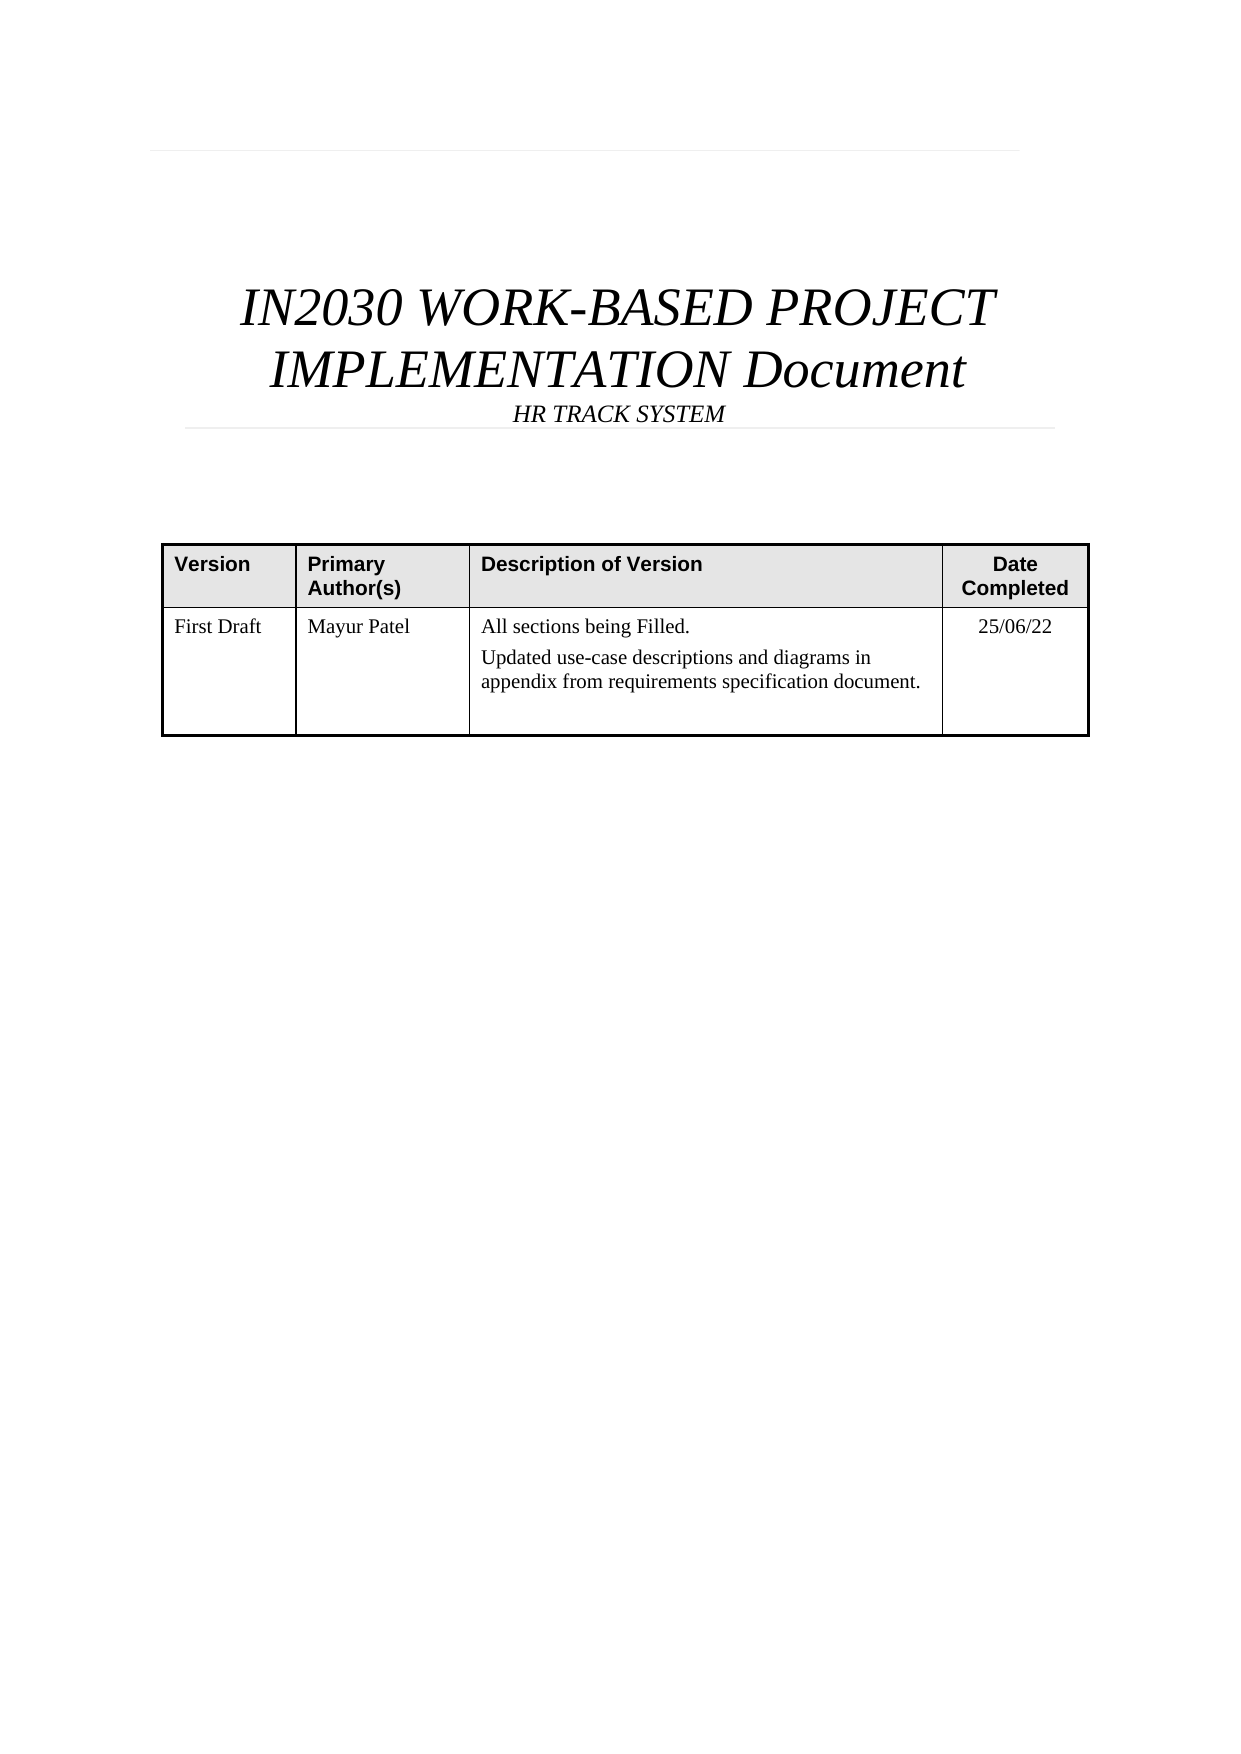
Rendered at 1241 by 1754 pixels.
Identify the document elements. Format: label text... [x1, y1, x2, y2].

table_cell All sections being Filled. Updated use-case descriptions and diagrams in appendix from requirements specification document. [470, 608, 942, 734]
text HR TRACK SYSTEM [150, 399, 1090, 428]
table_header Version [164, 546, 295, 607]
table_cell First Draft [164, 608, 295, 734]
table_header Description of Version [470, 546, 942, 607]
table_cell 25/06/22 [943, 608, 1087, 734]
text IN2030 WORK-BASED PROJECT [150, 274, 1090, 337]
text IMPLEMENTATION Document [150, 337, 1090, 399]
table_header Primary Author(s) [297, 546, 469, 607]
table_header Date Completed [943, 546, 1087, 607]
table_cell Mayur Patel [297, 608, 469, 734]
